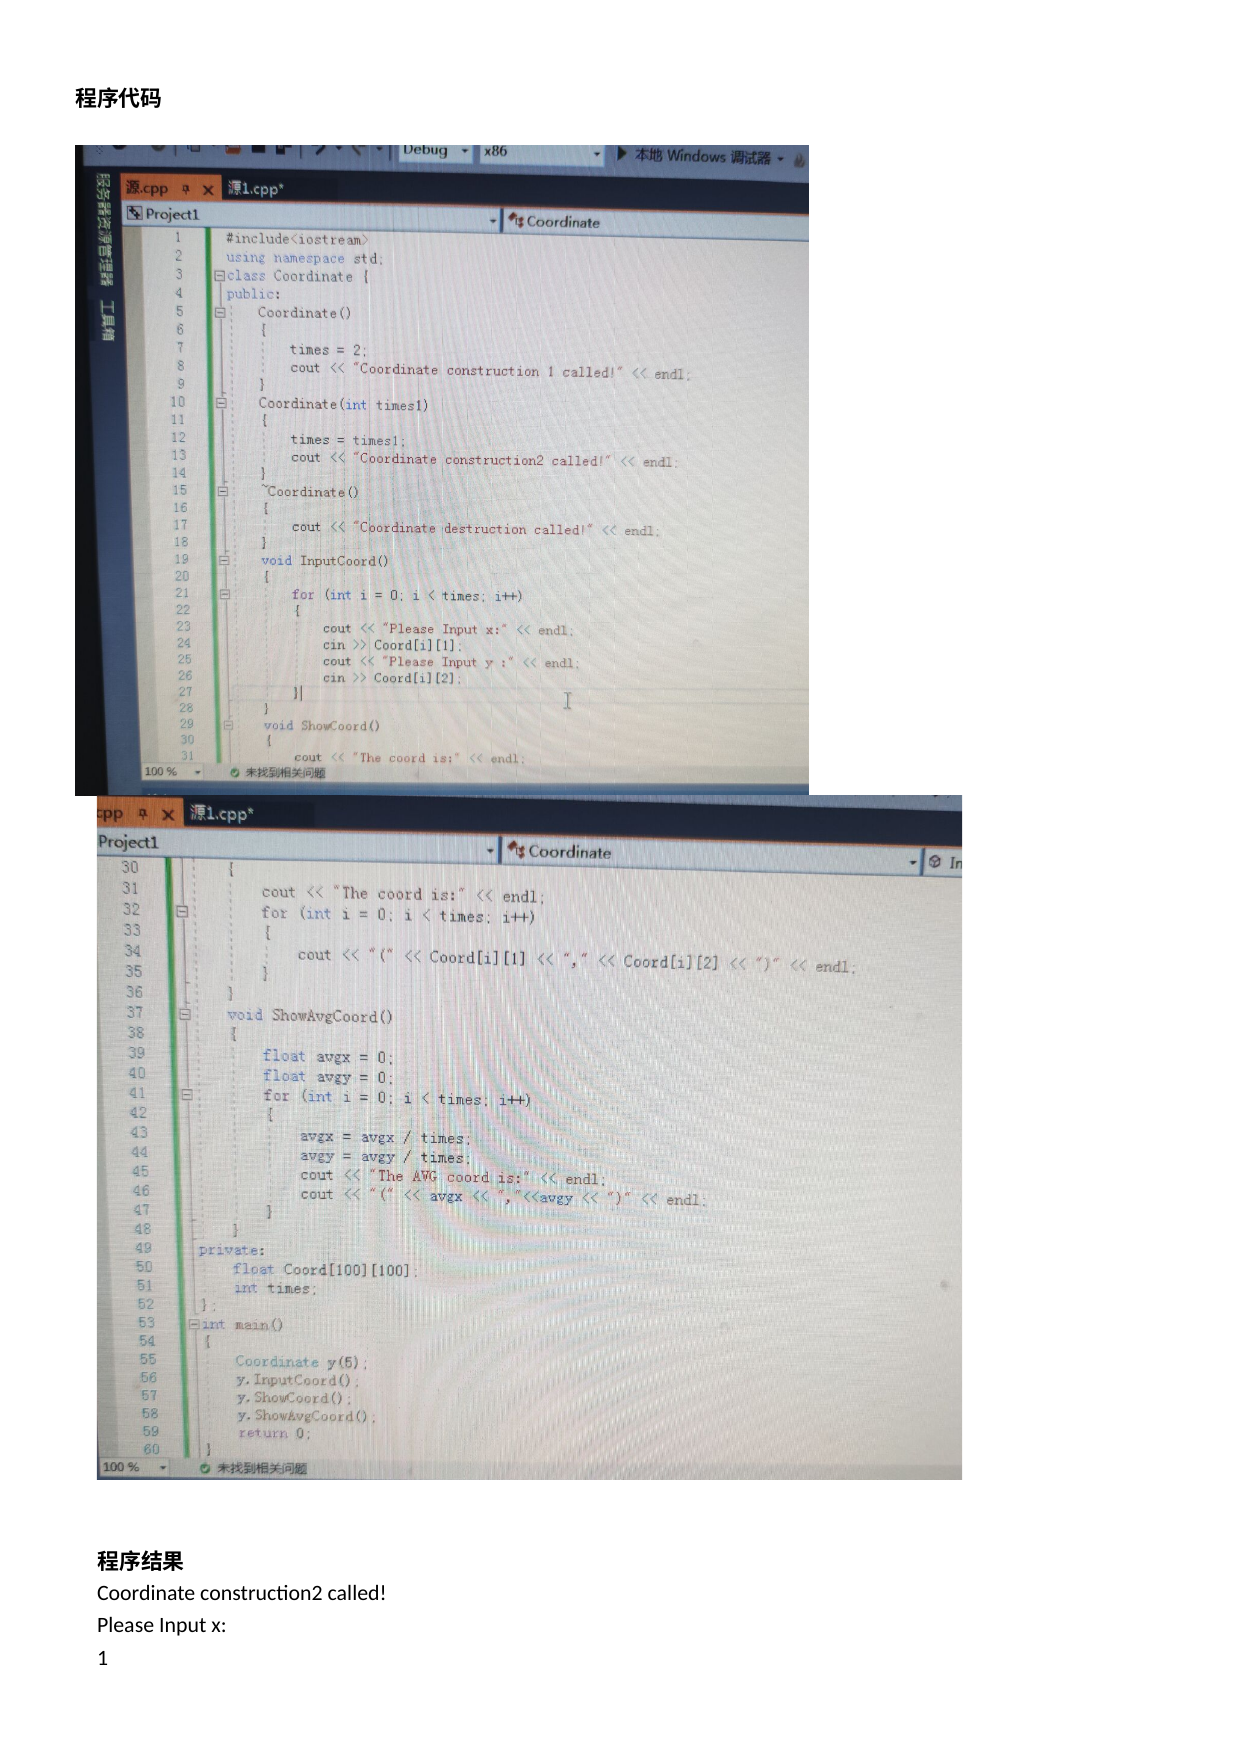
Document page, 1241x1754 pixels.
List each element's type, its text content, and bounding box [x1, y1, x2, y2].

text Coordinate construction2 called! [75, 1576, 1165, 1608]
text Please Input x: [75, 1608, 1165, 1641]
text 程序代码 [75, 81, 1165, 113]
picture [75, 145, 963, 1480]
text 程序结果 [75, 1543, 1165, 1576]
text 1 [75, 1641, 1165, 1673]
